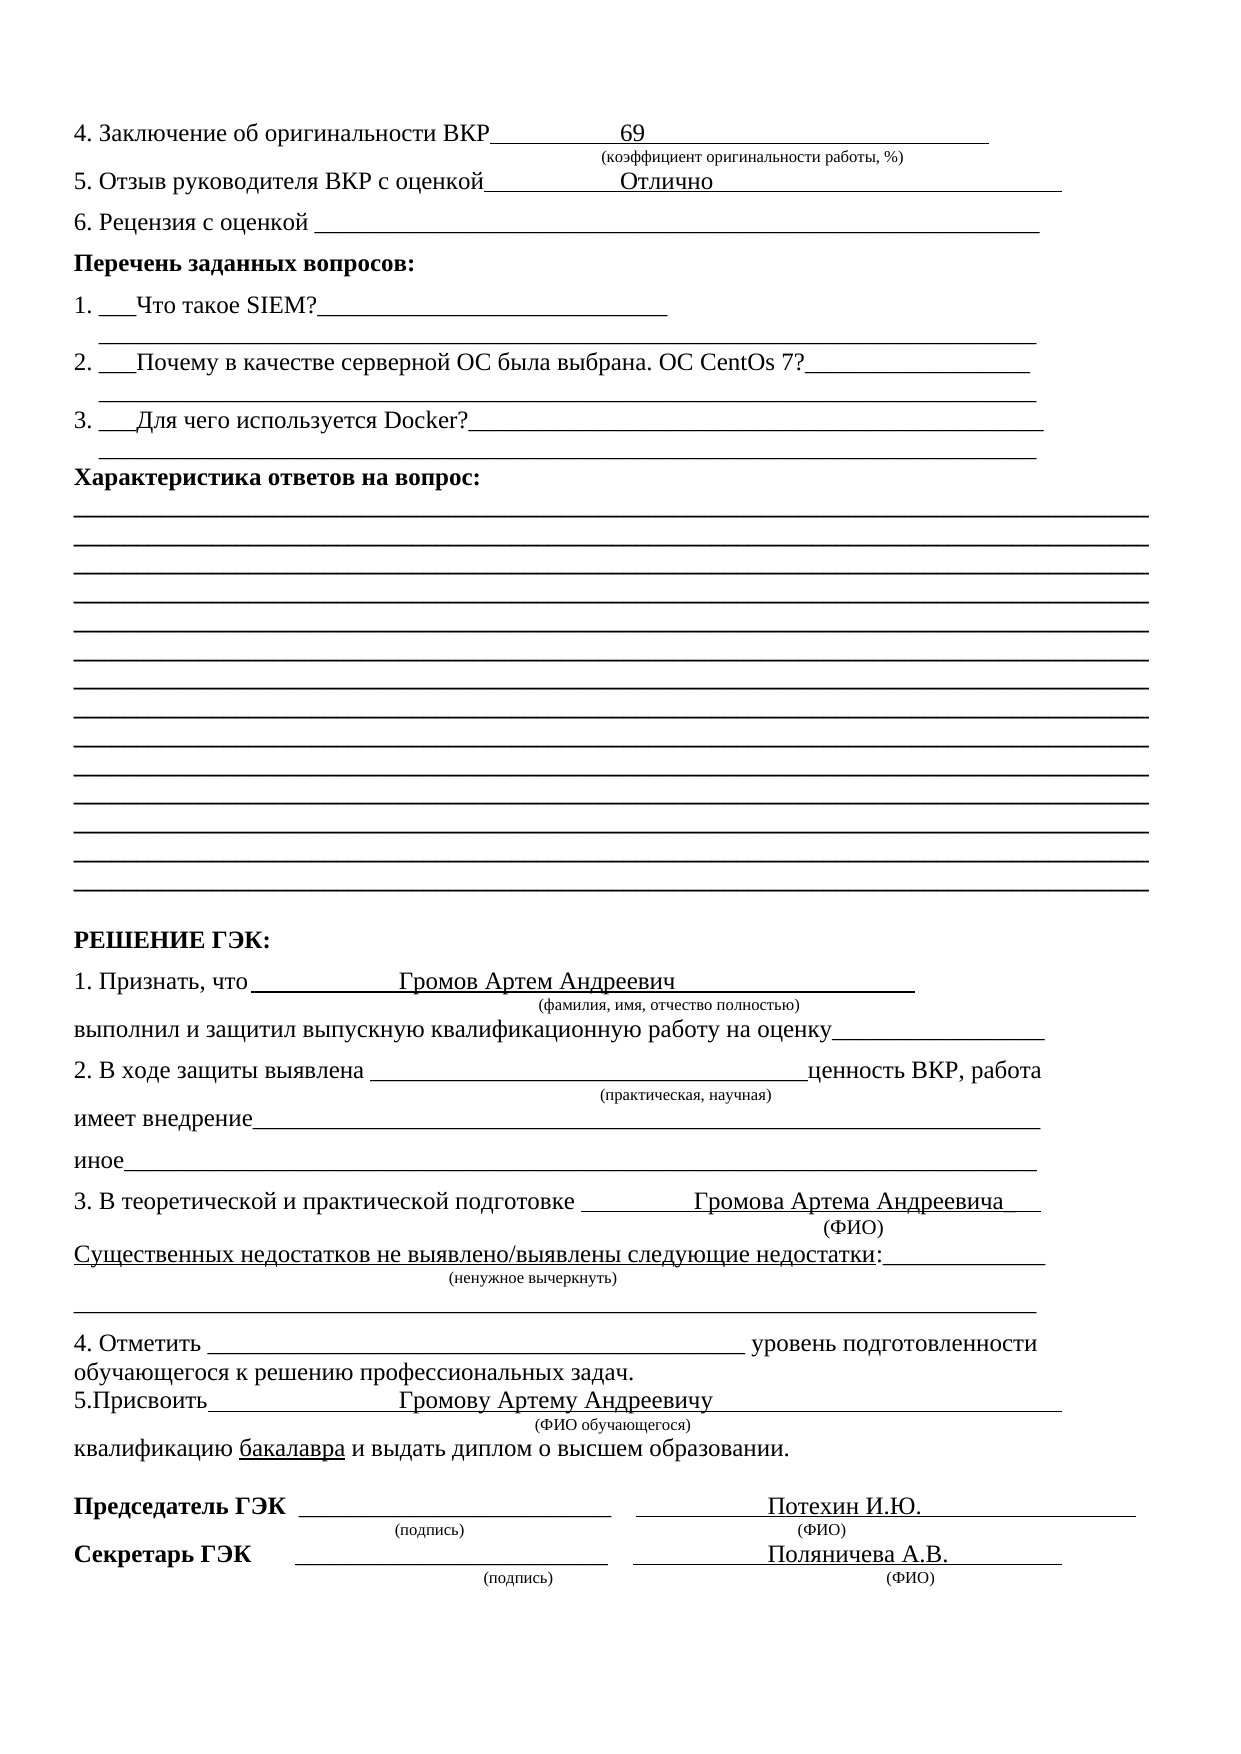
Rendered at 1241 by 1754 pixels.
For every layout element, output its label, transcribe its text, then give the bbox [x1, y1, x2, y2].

text РЕШЕНИЕ ГЭК: [74, 925, 1152, 954]
text (ФИО обучающегося) [74, 1414, 1152, 1433]
text (фамилия, имя, отчество полностью) [74, 995, 1152, 1014]
text имеет внедрение_______________________________________________________________ [74, 1103, 1152, 1132]
text __________________________________________________________________________________________________________________________________________________________________________________________________________________________________________________________________ [74, 663, 1152, 750]
text квалификацию бакалавра и выдать диплом о высшем образовании. [74, 1433, 1152, 1462]
text (ненужное вычеркнуть) [74, 1268, 1152, 1287]
text 2. ___Почему в качестве серверной ОС была выбрана. ОС CentOs 7?__________________ [74, 347, 1152, 376]
text (подпись) (ФИО) [74, 1520, 1152, 1539]
text обучающегося к решению профессиональных задач. [74, 1357, 1152, 1386]
text иное_________________________________________________________________________ [74, 1145, 1152, 1173]
text (подпись) (ФИО) [162, 1568, 1152, 1587]
text ____________________________________________________________________________________________________________________________________________________________________________ [74, 750, 1152, 807]
text 1. ___Что такое SIEM?____________________________ [74, 290, 1152, 318]
text 4. Отметить ___________________________________________ уровень подготовленности [74, 1328, 1152, 1357]
text ___________________________________________________________________________ [74, 433, 1152, 462]
text __________________________________________________________________________________________________________________________________________________________________________________________________________________________________________________________________ [74, 807, 1152, 893]
text 2. В ходе защиты выявлена ___________________________________ценность ВКР, работа [74, 1056, 1152, 1084]
text Перечень заданных вопросов: [74, 248, 1152, 277]
text _____________________________________________________________________________ [74, 1287, 1152, 1316]
text ___________________________________________________________________________ [74, 376, 1152, 405]
text ___________________________________________________________________________ [74, 318, 1152, 347]
text (ФИО) [74, 1215, 1152, 1239]
text выполнил и защитил выпускную квалификационную работу на оценку_________________ [74, 1014, 1152, 1043]
text (коэффициент оригинальности работы, %) [74, 147, 1152, 166]
text Председатель ГЭК _________________________ Потехин И.Ю. [74, 1491, 1152, 1520]
text 5. Отзыв руководителя ВКР с оценкой Отлично [74, 166, 1152, 195]
text 5.Присвоить Громову Артему Андреевичу [74, 1386, 1152, 1414]
text Характеристика ответов на вопрос: [74, 462, 1152, 491]
text (практическая, научная) [74, 1084, 1152, 1103]
text 6. Рецензия с оценкой __________________________________________________________ [74, 207, 1152, 236]
text 3. ___Для чего используется Docker?______________________________________________ [74, 405, 1152, 433]
text 1. Признать, что Громов Артем Андреевич [74, 966, 1152, 995]
text 4. Заключение об оригинальности ВКР 69 [74, 118, 1152, 147]
text ____________________________________________________________________________________________________________________________________________________________________________________________________________________________________________________________________________________________________________________________________________________________________________________________________________________________________________________________________________________________________________________________________ [74, 491, 1152, 663]
text 3. В теоретической и практической подготовке Громова Артема Андреевича_ [74, 1186, 1152, 1215]
text Существенных недостатков не выявлено/выявлены следующие недостатки:_____________ [74, 1239, 1152, 1268]
text Секретарь ГЭК _________________________ Поляничева А.В. [74, 1539, 1152, 1568]
